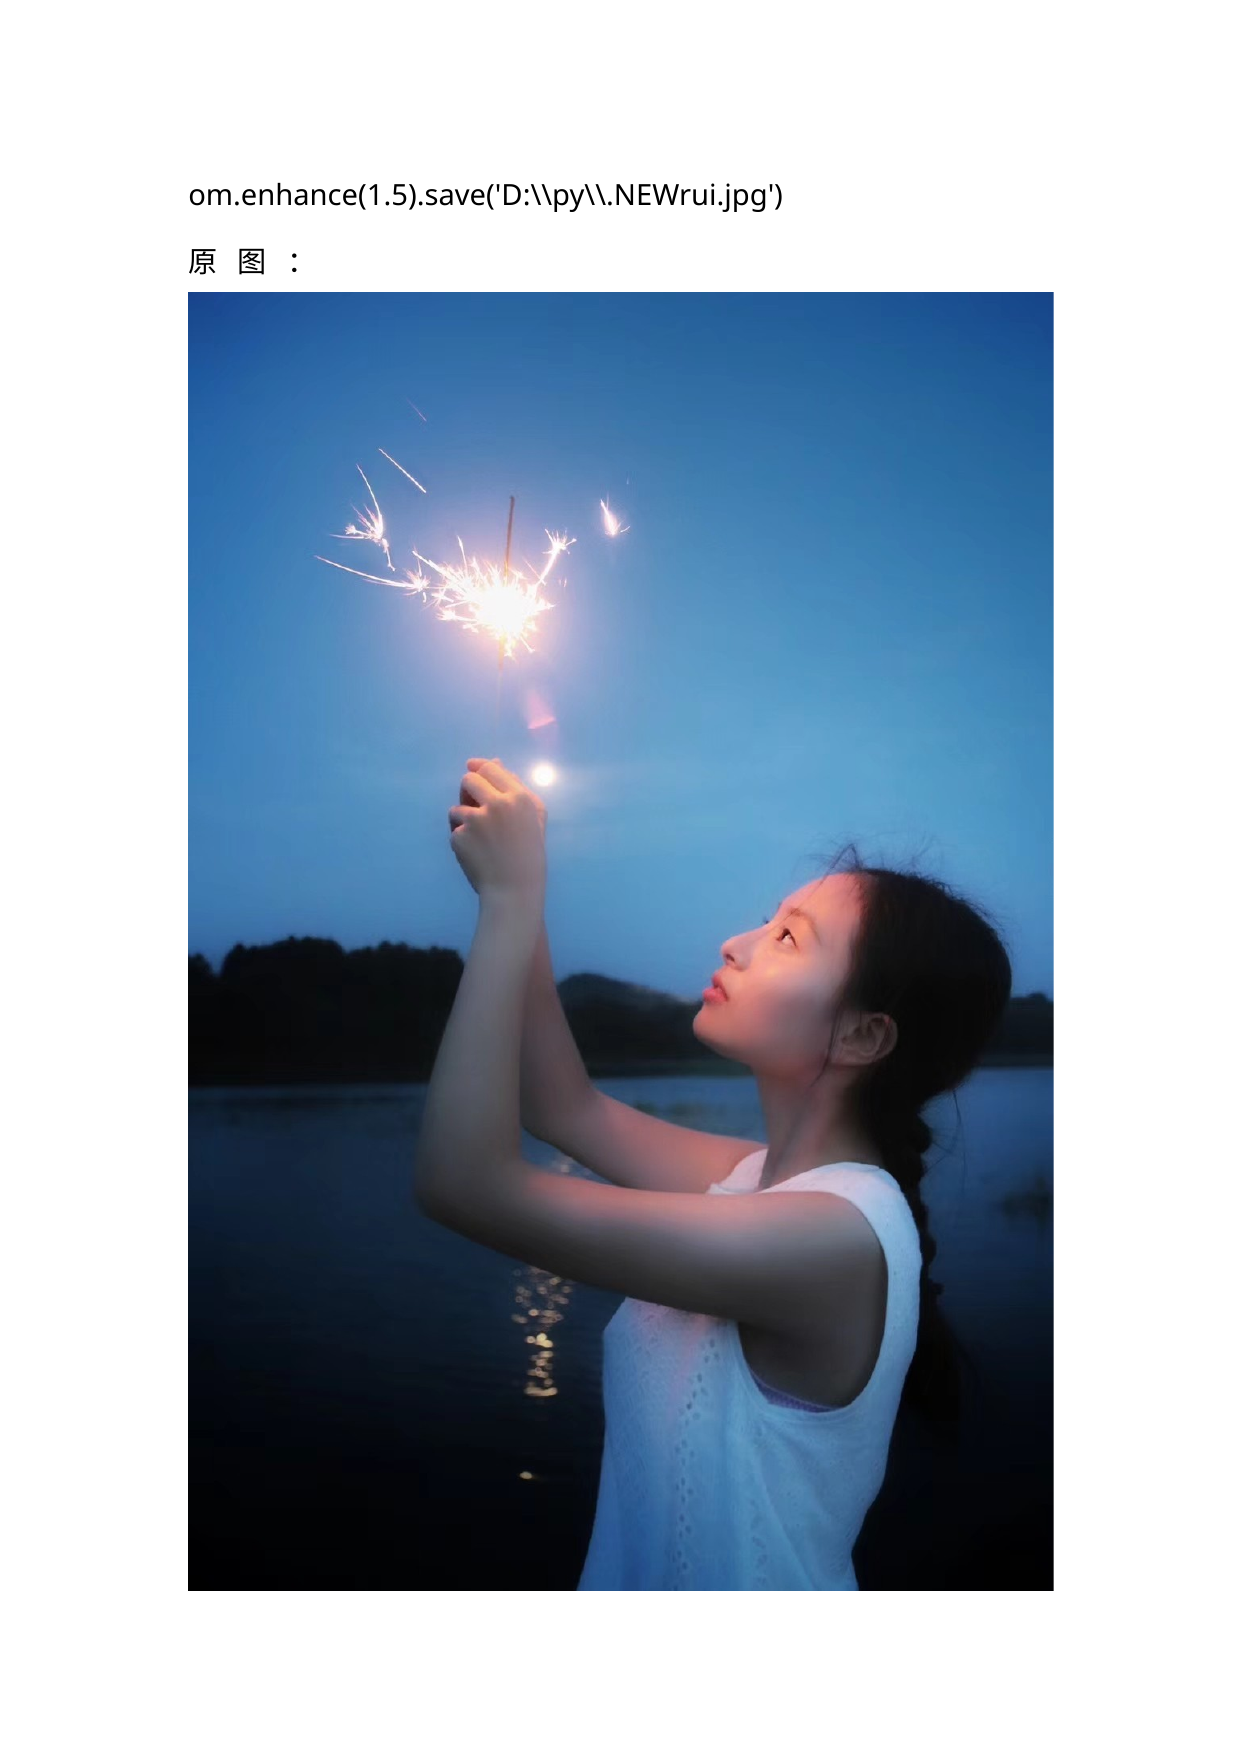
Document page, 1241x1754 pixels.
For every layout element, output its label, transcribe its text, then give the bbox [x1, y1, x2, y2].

picture [188, 292, 1054, 1591]
text om.enhance(1.5).save('D:\\py\\.NEWrui.jpg') [188, 162, 1052, 227]
text 原图： [188, 227, 1052, 292]
